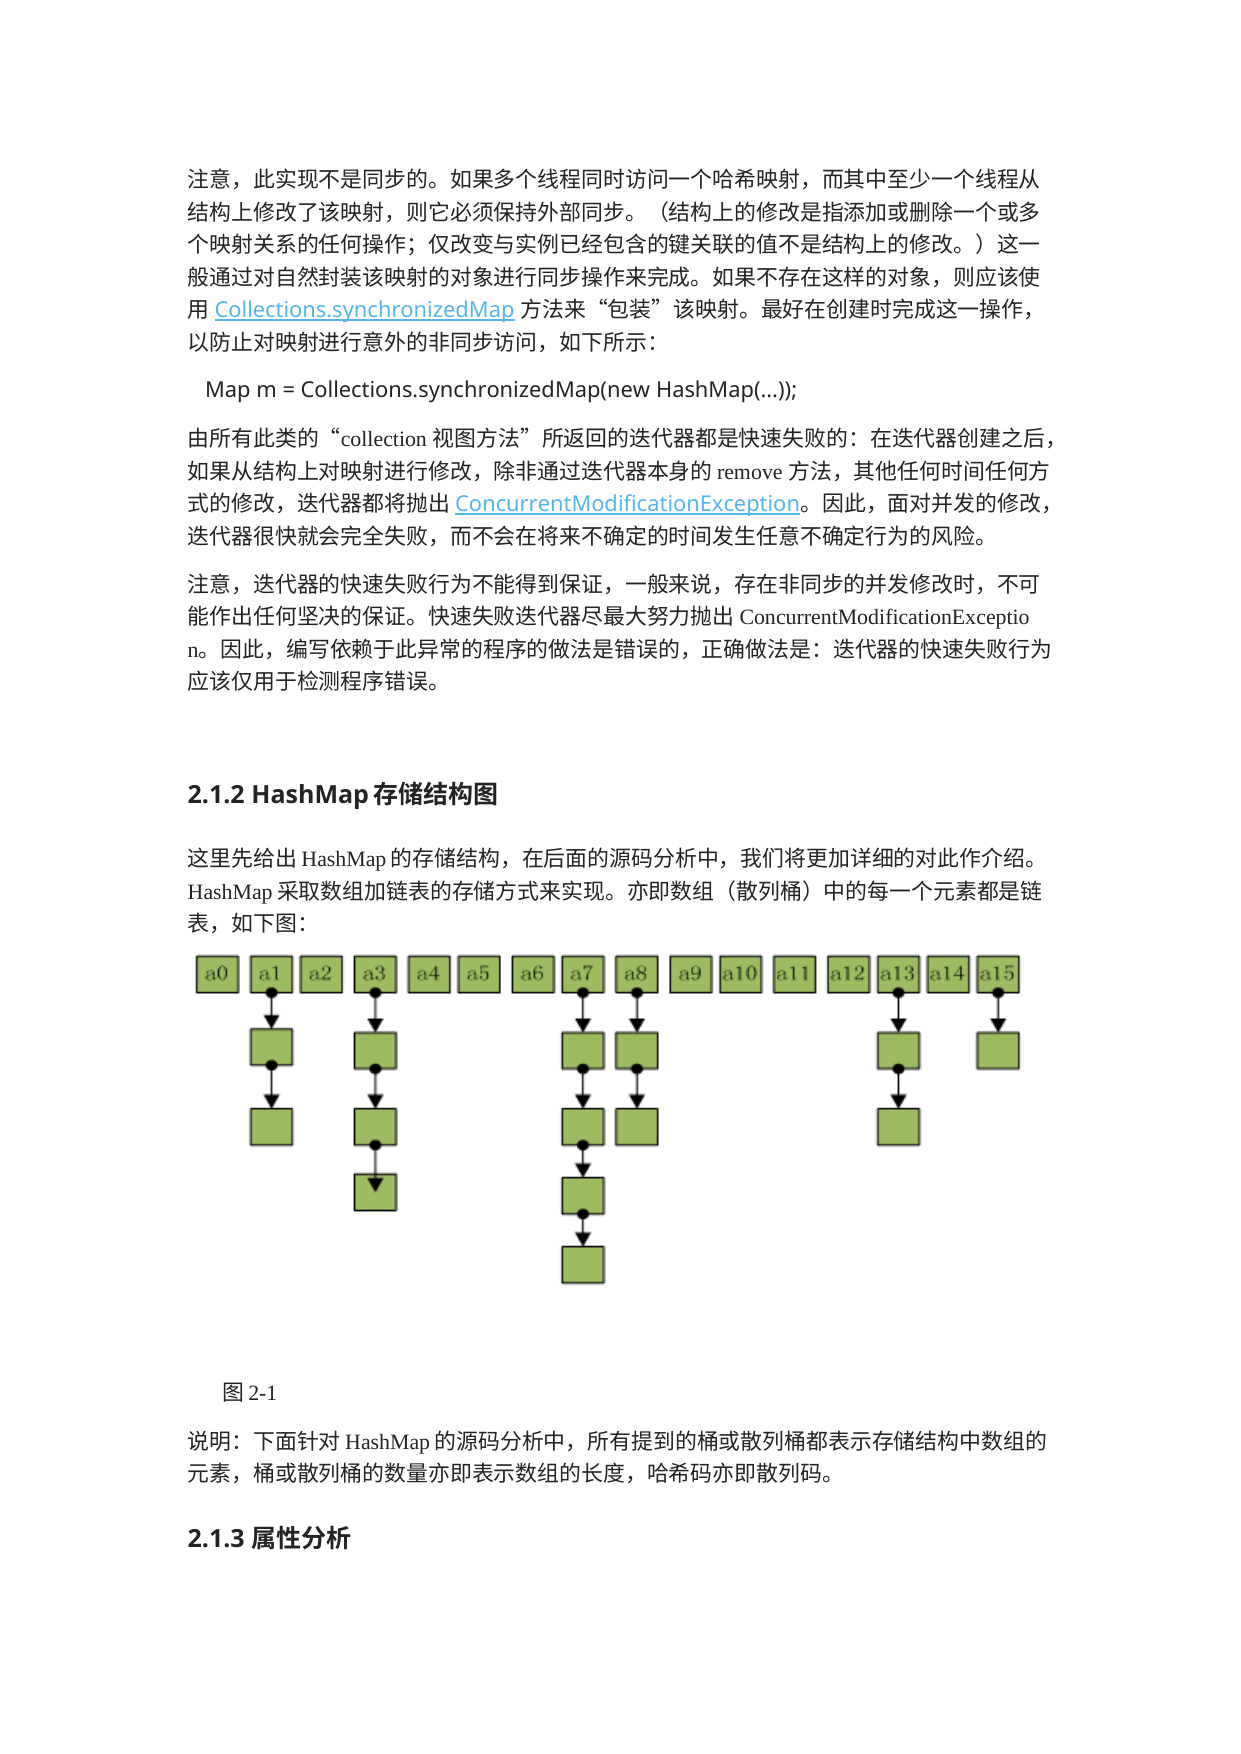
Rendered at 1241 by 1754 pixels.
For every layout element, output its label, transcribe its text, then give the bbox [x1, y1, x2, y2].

text 说明：下面针对HashMap的源码分析中，所有提到的桶或散列桶都表示存储结构中数组的元素，桶或散列桶的数量亦即表示数组的长度，哈希码亦即散列码。 [187, 1423, 1053, 1488]
text 注意，此实现不是同步的。如果多个线程同时访问一个哈希映射，而其中至少一个线程从结构上修改了该映射，则它必须保持外部同步。（结构上的修改是指添加或删除一个或多个映射关系的任何操作；仅改变与实例已经包含的键关联的值不是结构上的修改。）这一般通过对自然封装该映射的对象进行同步操作来完成。如果不存在这样的对象，则应该使用 Collections.synchronizedMap 方法来“包装”该映射。最好在创建时完成这一操作，以防止对映射进行意外的非同步访问，如下所示： [187, 162, 1053, 357]
text 注意，迭代器的快速失败行为不能得到保证，一般来说，存在非同步的并发修改时，不可能作出任何坚决的保证。快速失败迭代器尽最大努力抛出 ConcurrentModificationException。因此，编写依赖于此异常的程序的做法是错误的，正确做法是：迭代器的快速失败行为应该仅用于检测程序错误。 [187, 566, 1053, 696]
text 图2-1 [187, 1375, 1053, 1408]
text 这里先给出HashMap的存储结构，在后面的源码分析中，我们将更加详细的对此作介绍。HashMap采取数组加链表的存储方式来实现。亦即数组（散列桶）中的每一个元素都是链表，如下图： [187, 841, 1053, 938]
picture [193, 953, 1048, 1290]
text 2.1.3 属性分析 [187, 1504, 1053, 1569]
text Map m = Collections.synchronizedMap(new HashMap(...)); [187, 373, 1053, 405]
text 2.1.2 HashMap存储结构图 [187, 760, 1053, 825]
text 由所有此类的“collection 视图方法”所返回的迭代器都是快速失败的：在迭代器创建之后，如果从结构上对映射进行修改，除非通过迭代器本身的remove 方法，其他任何时间任何方式的修改，迭代器都将抛出 ConcurrentModificationException。因此，面对并发的修改，迭代器很快就会完全失败，而不会在将来不确定的时间发生任意不确定行为的风险。 [187, 421, 1053, 551]
